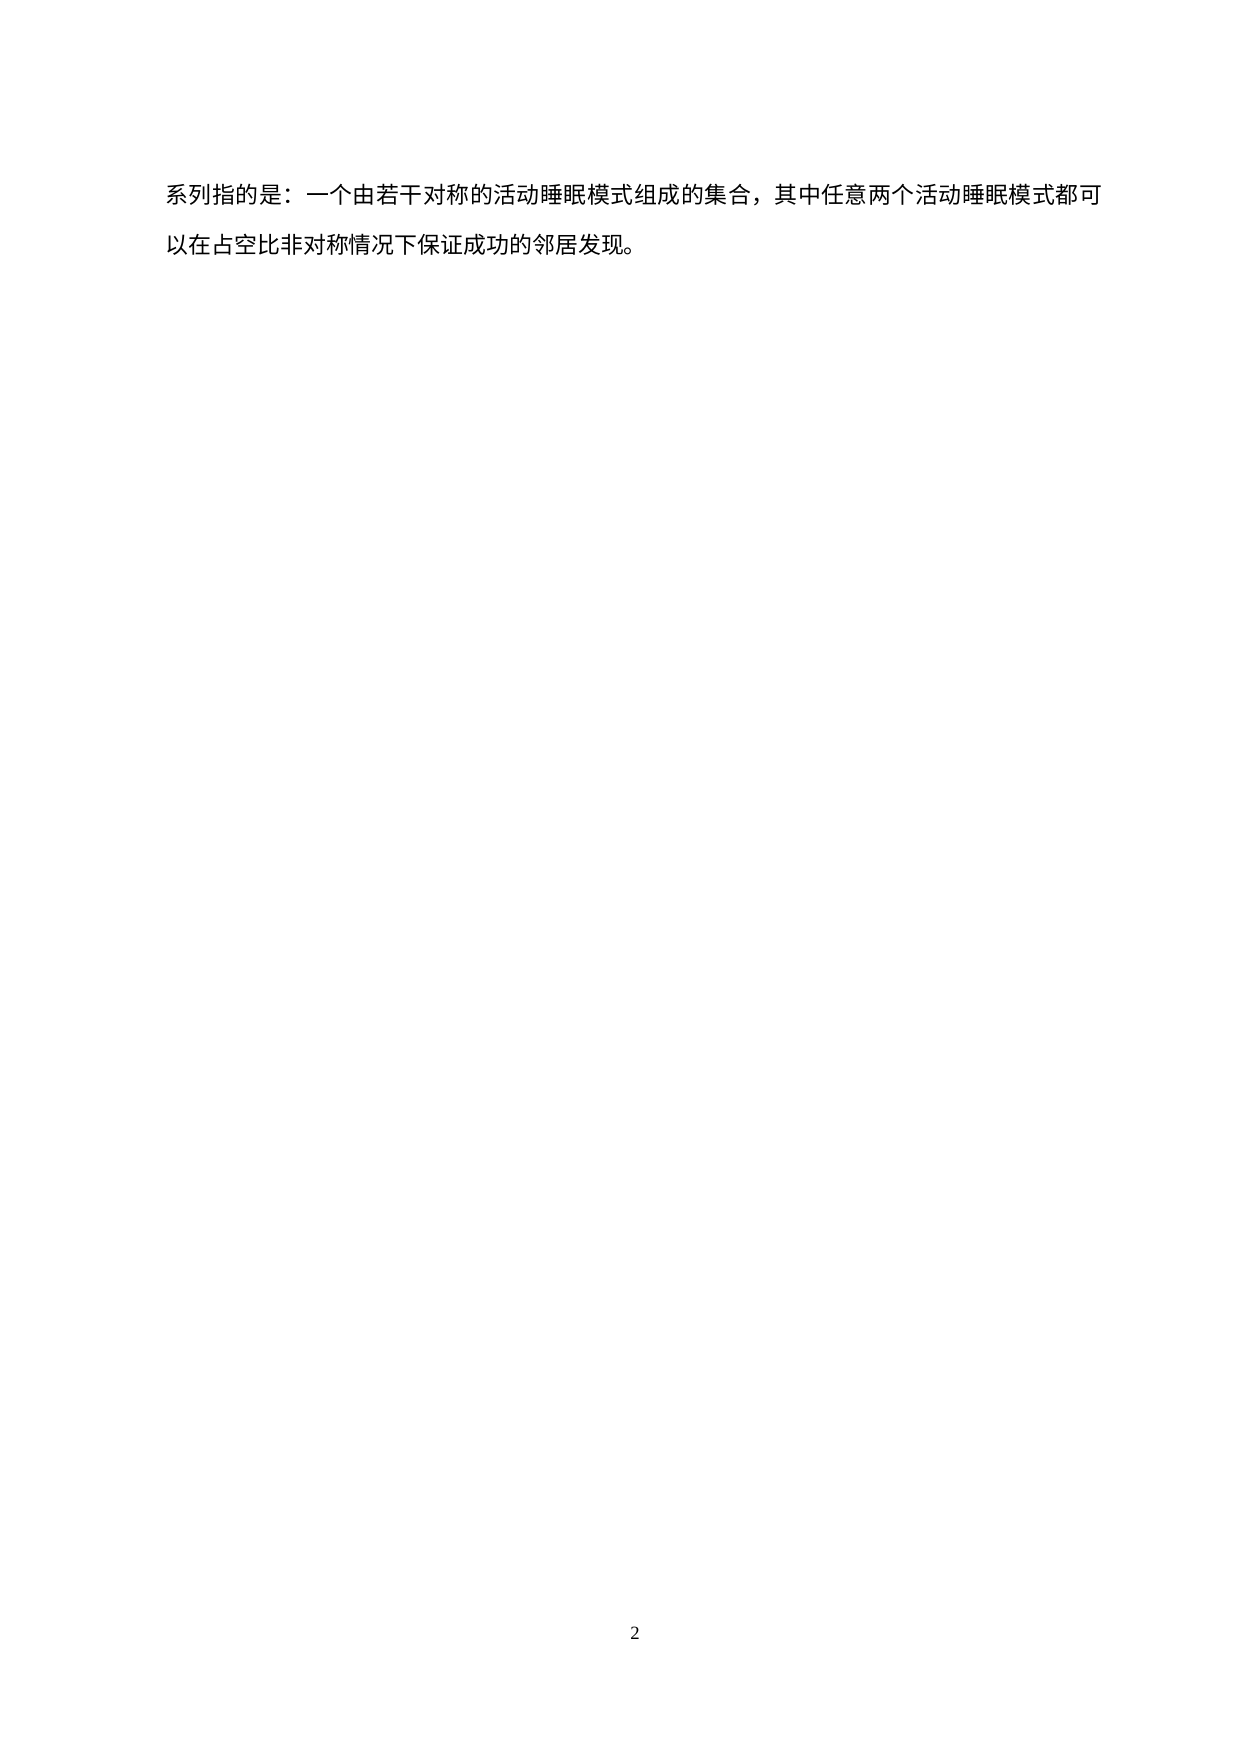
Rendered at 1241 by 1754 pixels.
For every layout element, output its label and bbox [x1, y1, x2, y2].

list [165, 177, 1104, 260]
